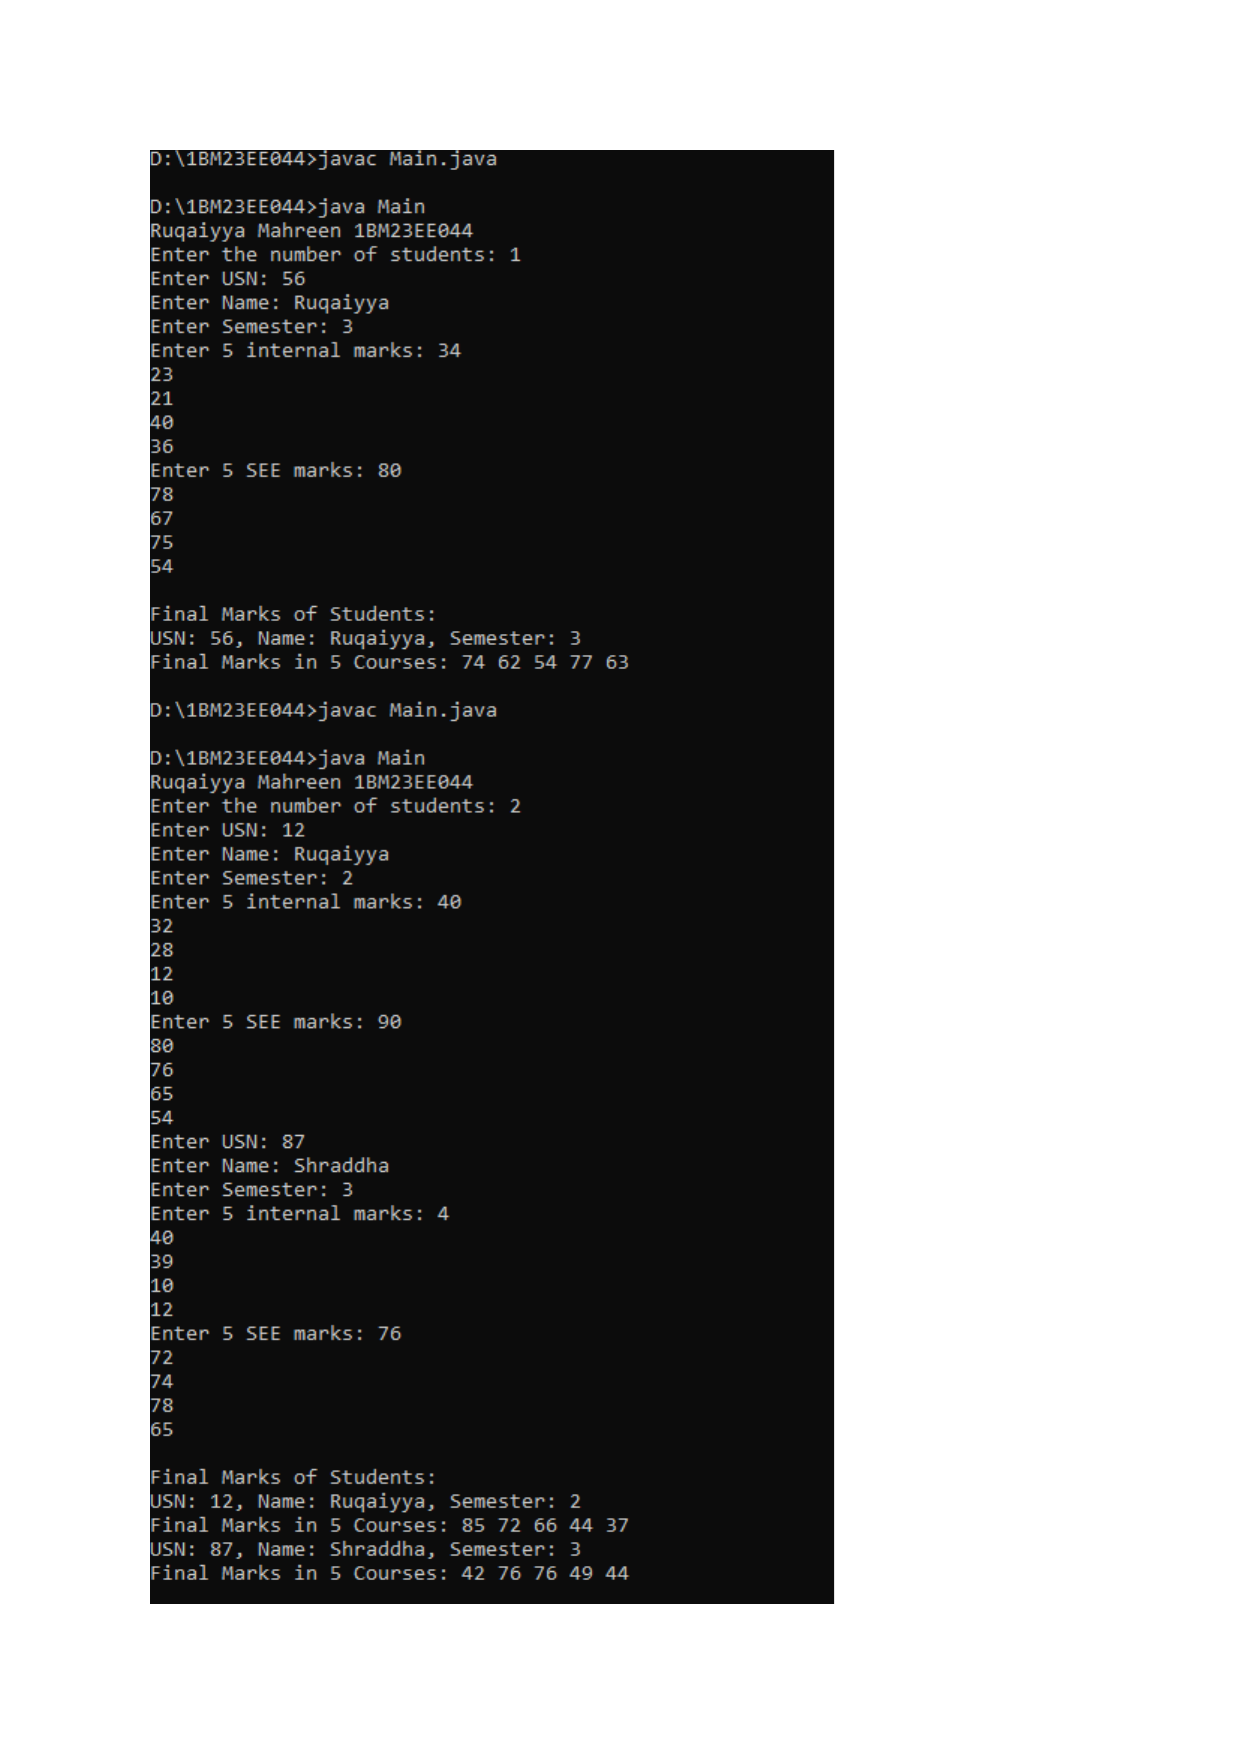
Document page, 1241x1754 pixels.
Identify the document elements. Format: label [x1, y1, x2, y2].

picture [150, 150, 835, 1604]
